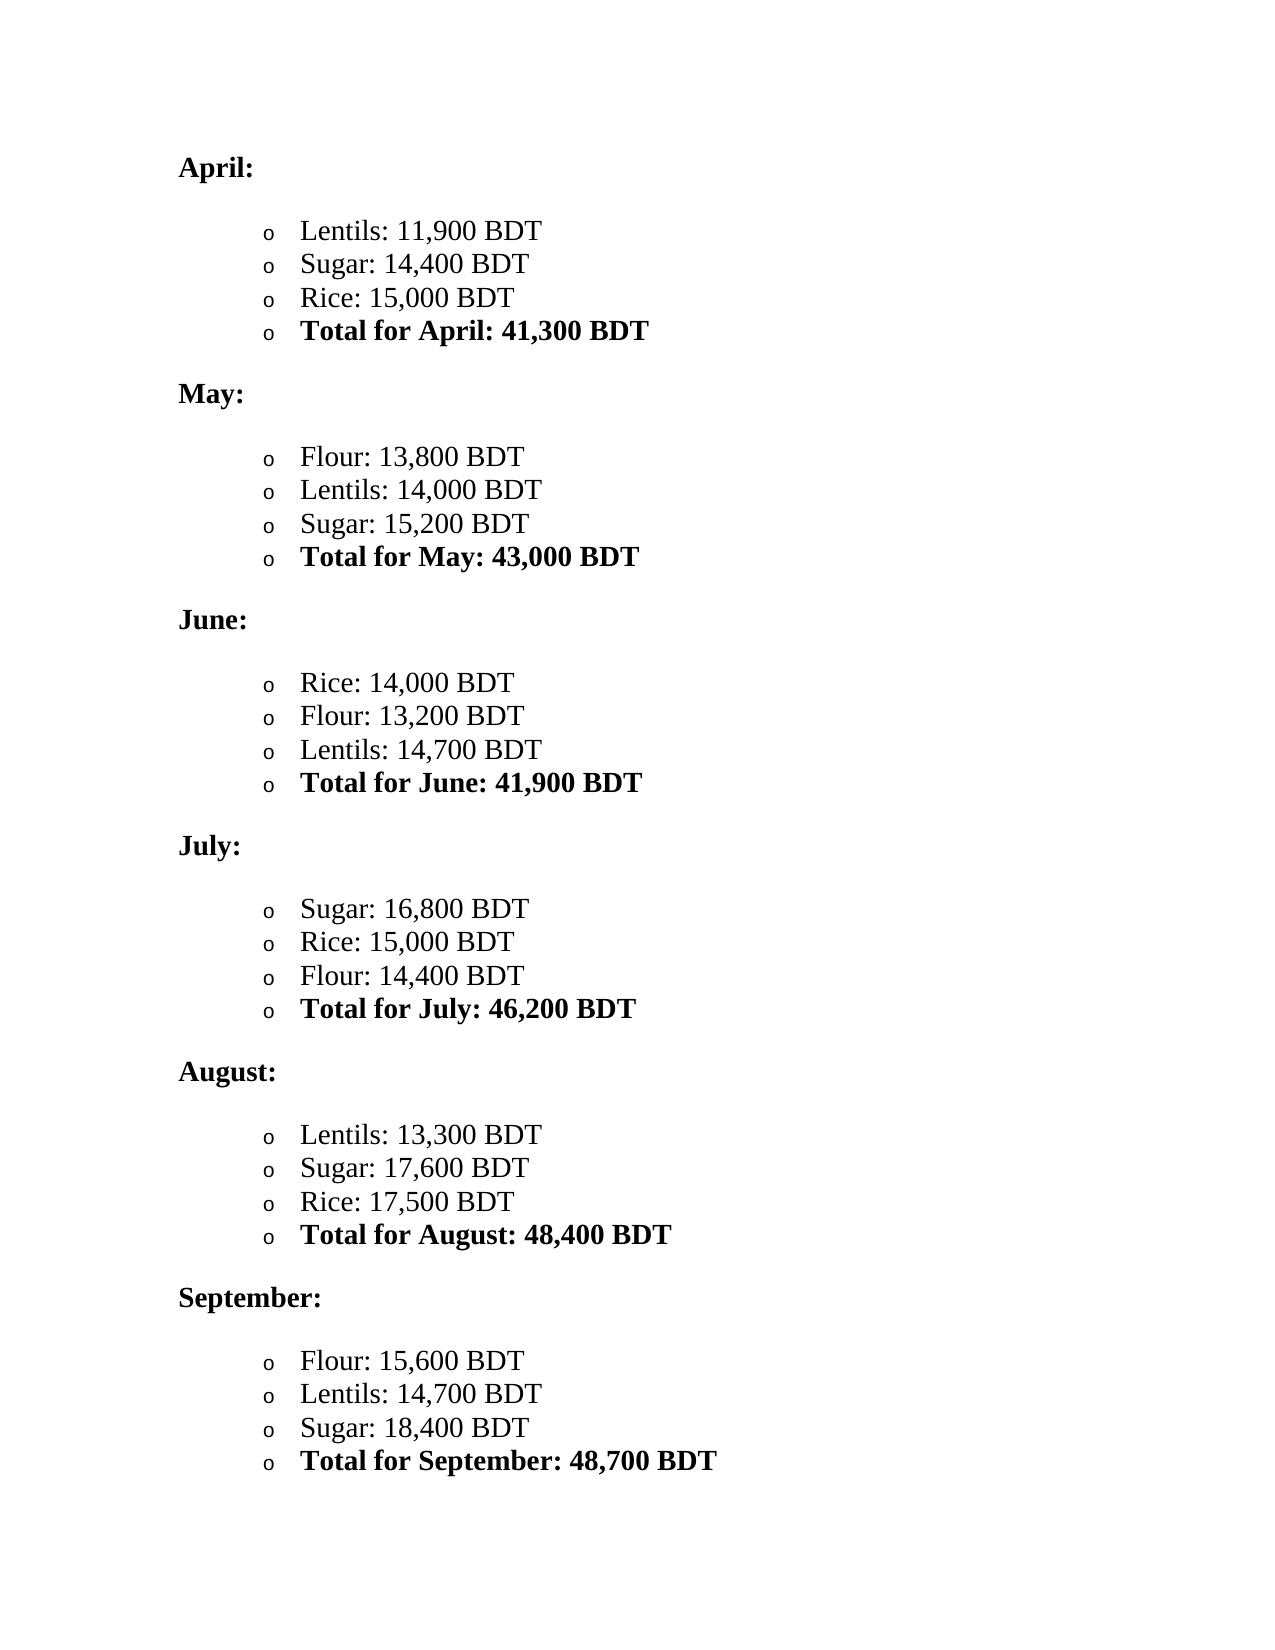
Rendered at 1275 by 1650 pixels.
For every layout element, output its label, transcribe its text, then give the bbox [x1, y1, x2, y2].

list Total for April: 41,300 BDT [262, 313, 1125, 347]
list Lentils: 14,000 BDT [262, 472, 1125, 506]
list Sugar: 17,600 BDT [262, 1150, 1125, 1184]
text April: [178, 150, 1125, 183]
text May: [178, 376, 1125, 409]
list Rice: 15,000 BDT [262, 924, 1125, 958]
list Rice: 14,000 BDT [262, 665, 1125, 698]
list Sugar: 15,200 BDT [262, 506, 1125, 539]
list Flour: 14,400 BDT [262, 958, 1125, 991]
list Lentils: 14,700 BDT [262, 732, 1125, 765]
list Flour: 13,200 BDT [262, 698, 1125, 732]
text August: [178, 1054, 1125, 1088]
text June: [178, 602, 1125, 636]
list Sugar: 18,400 BDT [262, 1410, 1125, 1443]
list Flour: 13,800 BDT [262, 439, 1125, 472]
list Lentils: 13,300 BDT [262, 1117, 1125, 1150]
list Total for September: 48,700 BDT [262, 1443, 1125, 1477]
text July: [178, 828, 1125, 862]
list Total for June: 41,900 BDT [262, 765, 1125, 799]
list Lentils: 11,900 BDT [262, 213, 1125, 246]
list Sugar: 14,400 BDT [262, 246, 1125, 280]
list Flour: 15,600 BDT [262, 1343, 1125, 1376]
text September: [178, 1280, 1125, 1314]
list Total for August: 48,400 BDT [262, 1217, 1125, 1251]
list Rice: 17,500 BDT [262, 1184, 1125, 1217]
list Total for July: 46,200 BDT [262, 991, 1125, 1025]
list Sugar: 16,800 BDT [262, 891, 1125, 924]
list Rice: 15,000 BDT [262, 280, 1125, 313]
list Total for May: 43,000 BDT [262, 539, 1125, 573]
list Lentils: 14,700 BDT [262, 1376, 1125, 1410]
